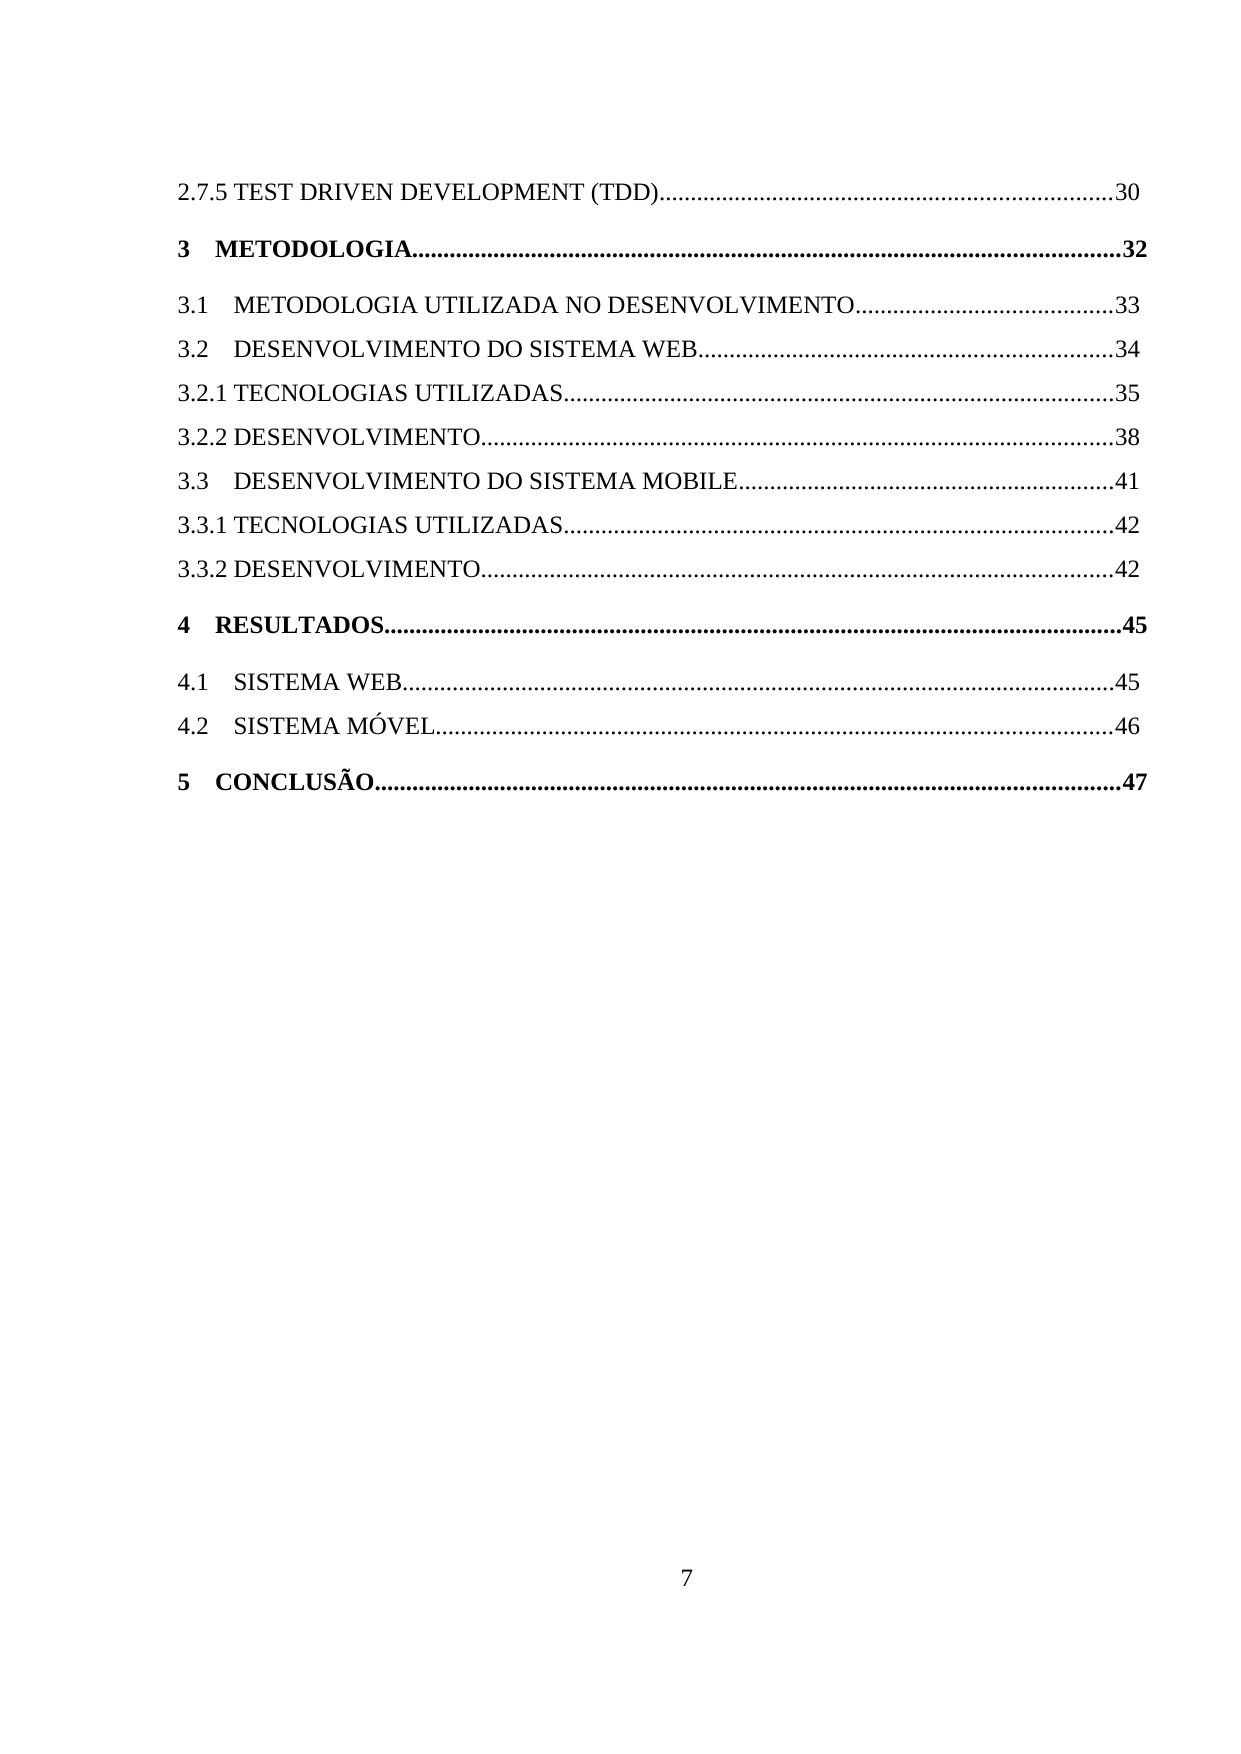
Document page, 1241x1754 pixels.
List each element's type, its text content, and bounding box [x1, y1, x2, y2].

text 4.1 SISTEMA WEB 45 [177, 667, 1122, 696]
text 4 RESULTADOS 45 [177, 610, 1122, 639]
text 3.3.1 TECNOLOGIAS UTILIZADAS 42 [177, 510, 1122, 539]
text 2.7.5 TEST DRIVEN DEVELOPMENT (TDD) 30 [177, 177, 1122, 206]
text 3.1 METODOLOGIA UTILIZADA NO DESENVOLVIMENTO 33 [177, 290, 1122, 319]
text 3.2 DESENVOLVIMENTO DO SISTEMA WEB 34 [177, 334, 1122, 363]
text 3.2.2 DESENVOLVIMENTO 38 [177, 422, 1122, 451]
text 4.2 SISTEMA MÓVEL 46 [177, 711, 1122, 739]
text 3.3.2 DESENVOLVIMENTO 42 [177, 554, 1122, 583]
text 3 METODOLOGIA 32 [177, 234, 1122, 262]
text 3.3 DESENVOLVIMENTO DO SISTEMA MOBILE 41 [177, 466, 1122, 495]
text 5 CONCLUSÃO 47 [177, 767, 1122, 796]
text 3.2.1 TECNOLOGIAS UTILIZADAS 35 [177, 378, 1122, 407]
